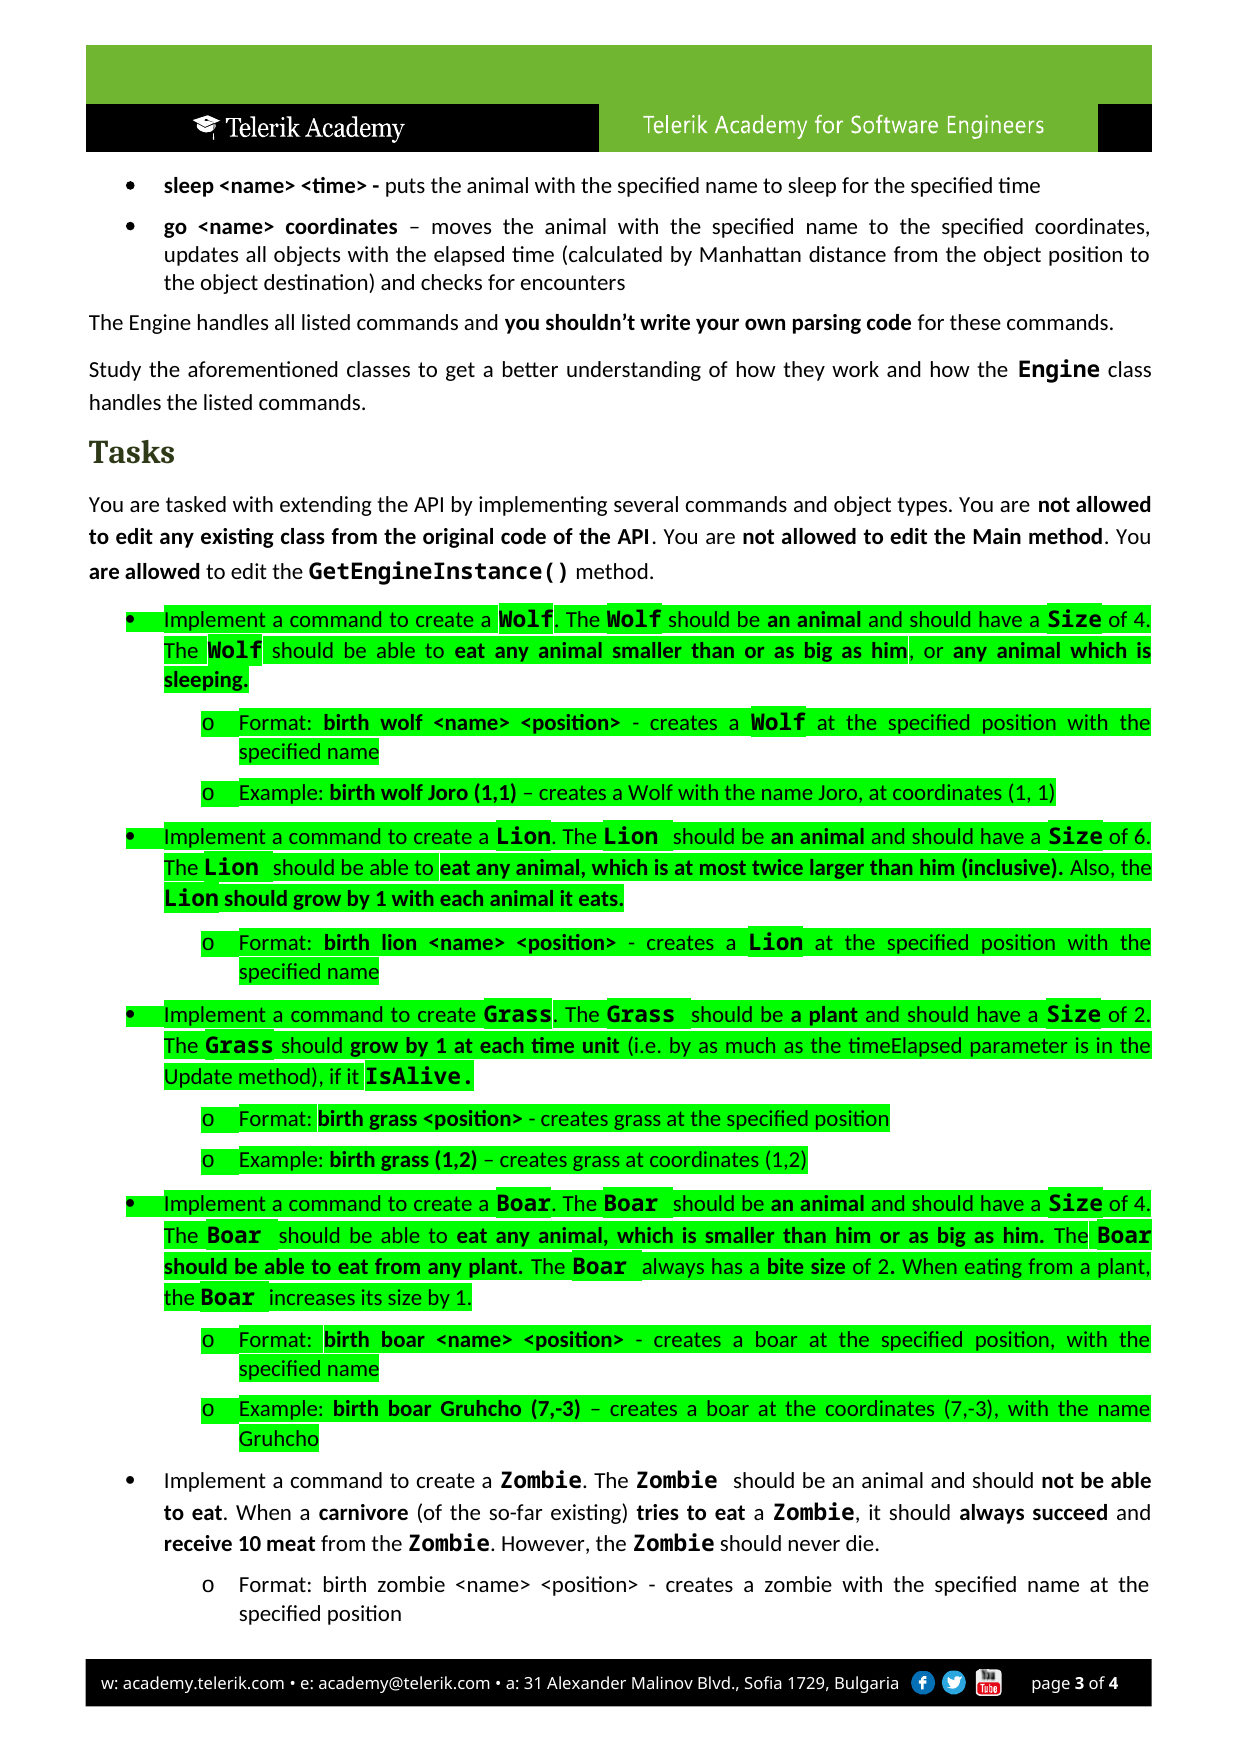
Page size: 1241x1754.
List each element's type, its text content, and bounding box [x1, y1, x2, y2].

list Example: birth boar Gruhcho (7,-3) – creates a boar at the coordinates (7,-3), with the name Gruhcho [201, 1394, 1152, 1452]
list Implement a command to create a Wolf. The Wolf should be an animal and should have a Size of 4. The Wolf should be able to eat any animal smaller than or as big as him, or any animal which is sleeping. [126, 603, 1152, 693]
list Example: birth wolf Joro (1,1) – creates a Wolf with the name Joro, at coordinates (1, 1) [239, 778, 1152, 807]
list Implement a command to create a Lion. The Lion should be an animal and should have a Size of 6. The Lion should be able to eat any animal, which is at most twice larger than him (inclusive). Also, the Lion should grow by 1 with each animal it eats. [126, 819, 1152, 913]
list Implement a command to create a Zombie. The Zombie should be an animal and should not be able to eat. When a carnivore (of the so-far existing) tries to eat a Zombie, it should always succeed and receive 10 meat from the Zombie. However, the Zombie should never die. [126, 1464, 1152, 1558]
list sleep <name> <time> - puts the animal with the specified name to sleep for the specified time [126, 171, 1152, 199]
list Format: birth wolf <name> <position> - creates a Wolf at the specified position with the specified name [201, 706, 1152, 765]
list Format: birth grass <position> - creates grass at the specified position [239, 1104, 1152, 1133]
subtitle Tasks [89, 433, 1152, 471]
list Implement a command to create Grass. The Grass should be a plant and should have a Size of 2. The Grass should grow by 1 at each time unit (i.e. by as much as the timeElapsed parameter is in the Update method), if it IsAlive. [126, 998, 1152, 1091]
text You are tasked with extending the API by implementing several commands and object types. You are not allowed to edit any existing class from the original code of the API. You are not allowed to edit the Main method. You are allowed to edit the GetEngineInstance() method. [89, 490, 1152, 586]
list Format: birth boar <name> <position> - creates a boar at the specified position, with the specified name [201, 1325, 1152, 1382]
text Study the aforementioned classes to get a better understanding of how they work and how the Engine class handles the listed commands. [89, 353, 1152, 416]
text The Engine handles all listed commands and you shouldn’t write your own parsing code for these commands. [89, 308, 1152, 336]
list Implement a command to create a Boar. The Boar should be an animal and should have a Size of 4. The Boar should be able to eat any animal, which is smaller than him or as big as him. The Boar should be able to eat from any plant. The Boar always has a bite size of 2. When eating from a plant, the Boar increases its size by 1. [126, 1187, 1152, 1312]
list Format: birth zombie <name> <position> - creates a zombie with the specified name at the specified position [201, 1570, 1152, 1628]
list Example: birth grass (1,2) – creates grass at coordinates (1,2) [239, 1146, 1152, 1175]
list go <name> coordinates – moves the animal with the specified name to the specified coordinates, updates all objects with the elapsed time (calculated by Manhattan distance from the object position to the object destination) and checks for encounters [126, 212, 1152, 296]
list Format: birth lion <name> <position> - creates a Lion at the specified position with the specified name [201, 926, 1152, 985]
